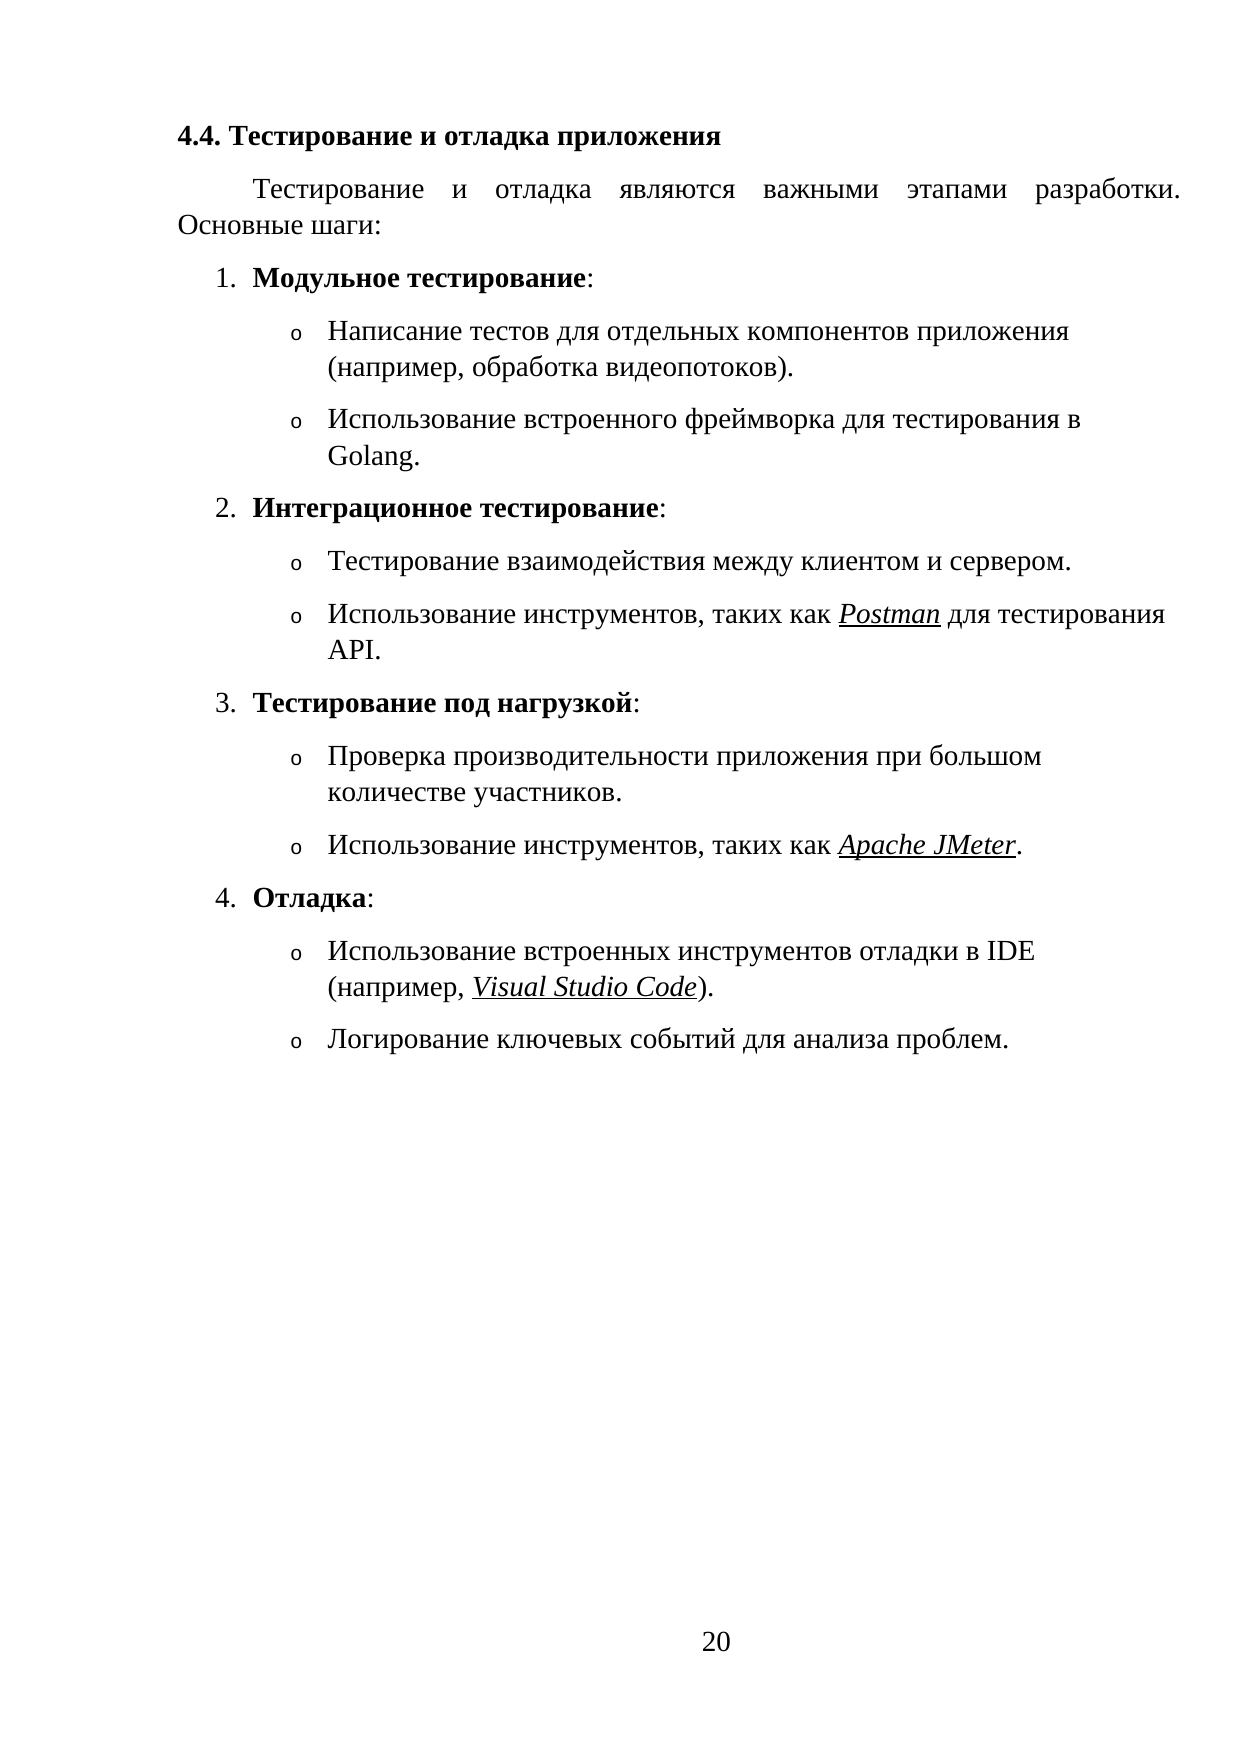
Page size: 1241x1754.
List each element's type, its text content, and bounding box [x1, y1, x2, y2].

list Использование инструментов, таких как Postman для тестирования API. [290, 596, 1181, 666]
list Интеграционное тестирование: [215, 491, 1181, 524]
text Тестирование и отладка являются важными этапами разработки. Основные шаги: [177, 171, 1181, 241]
list Использование встроенных инструментов отладки в IDE (например, Visual Studio Code). [290, 933, 1181, 1002]
list Модульное тестирование: [215, 260, 1181, 293]
list Логирование ключевых событий для анализа проблем. [290, 1022, 1181, 1055]
text 4.4. Тестирование и отладка приложения [177, 118, 1181, 152]
list Тестирование взаимодействия между клиентом и сервером. [290, 543, 1181, 577]
list Проверка производительности приложения при большом количестве участников. [290, 738, 1181, 808]
list Написание тестов для отдельных компонентов приложения (например, обработка видеопотоков). [290, 313, 1181, 382]
list Отладка: [215, 880, 1181, 913]
list Использование инструментов, таких как Apache JMeter. [290, 827, 1181, 861]
list Использование встроенного фреймворка для тестирования в Golang. [290, 402, 1181, 471]
list Тестирование под нагрузкой: [215, 685, 1181, 719]
